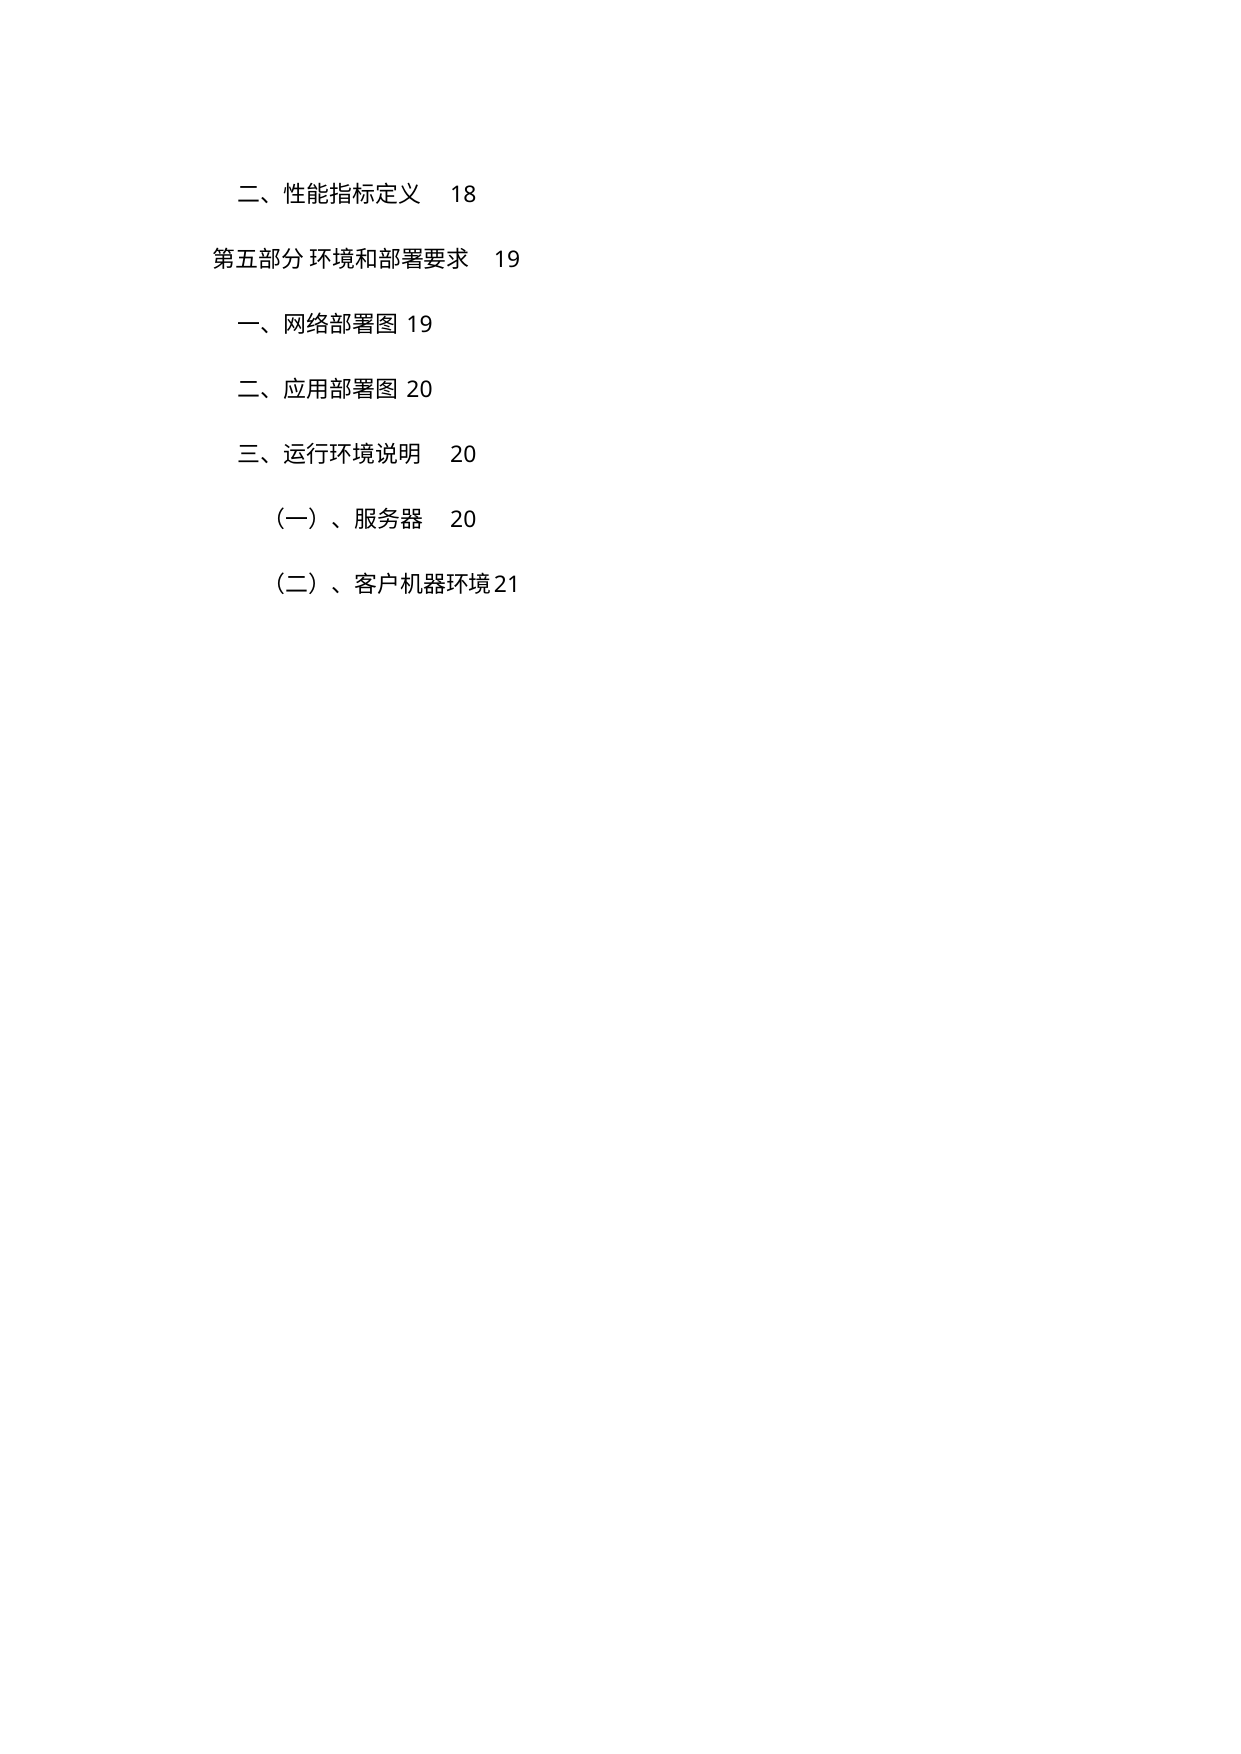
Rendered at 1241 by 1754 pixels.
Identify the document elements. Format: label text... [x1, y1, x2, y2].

text 二、应用部署图 20 [237, 355, 1053, 420]
text （一）、服务器 20 [262, 485, 1053, 550]
text 三、运行环境说明 20 [237, 420, 1053, 485]
text （二）、客户机器环境 21 [262, 550, 1053, 615]
text 第五部分 环境和部署要求 19 [212, 225, 1053, 290]
text 二、性能指标定义 18 [237, 160, 1053, 225]
text 一、网络部署图 19 [237, 290, 1053, 355]
